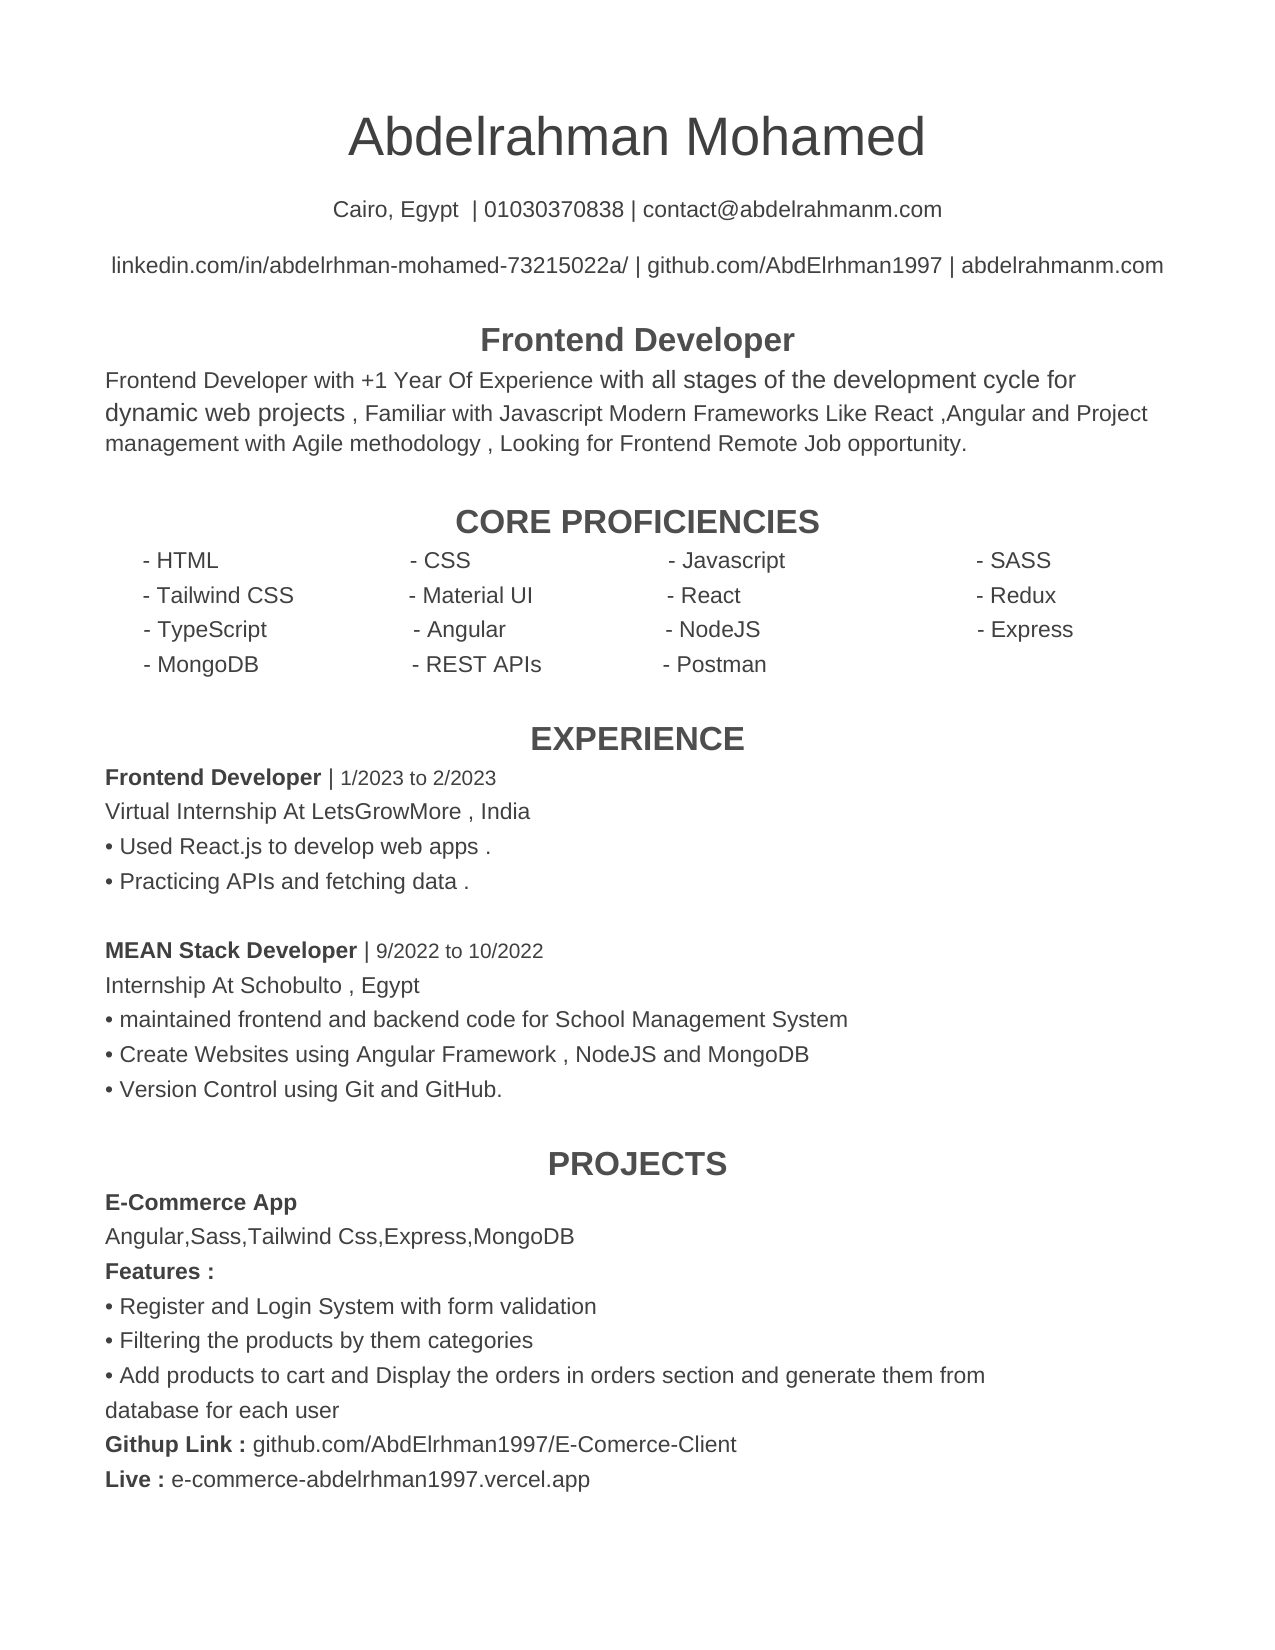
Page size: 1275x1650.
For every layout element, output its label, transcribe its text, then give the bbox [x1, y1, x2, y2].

list Githup Link : github.com/AbdElrhman1997/E-Comerce-Client [105, 1431, 1170, 1458]
list - MongoDB - REST APIs - Postman [105, 651, 1170, 677]
list - TypeScript - Angular - NodeJS - Express [105, 616, 1170, 643]
list - HTML - CSS - Javascript - SASS [142, 547, 1170, 573]
list Virtual Internship At LetsGrowMore , India [105, 798, 1170, 825]
text Cairo, Egypt | 01030370838 | contact@abdelrahmanm.com [105, 196, 1170, 223]
list database for each user [105, 1397, 1170, 1423]
list Features : [105, 1258, 1170, 1284]
list • Practicing APIs and fetching data . [105, 868, 1170, 894]
list • Version Control using Git and GitHub. [105, 1076, 1170, 1102]
list • Register and Login System with form validation [105, 1293, 1170, 1319]
list Live : e-commerce-abdelrhman1997.vercel.app [105, 1466, 1170, 1492]
list - Tailwind CSS - Material UI - React - Redux [142, 582, 1170, 608]
list Frontend Developer | 1/2023 to 2/2023 [105, 764, 1170, 790]
list • maintained frontend and backend code for School Management System [105, 1006, 1170, 1033]
list • Filtering the products by them categories [105, 1327, 1170, 1354]
list Internship At Schobulto , Egypt [105, 972, 1170, 998]
subtitle PROJECTS [105, 1144, 1170, 1182]
subtitle EXPERIENCE [105, 719, 1170, 757]
text Frontend Developer with +1 Year Of Experience with all stages of the development cycle for dynamic web projects , Familiar with Javascript Modern Frameworks Like React ,Angular and Project management with Agile methodology , Looking for Frontend Remote Job opportunity. [105, 365, 1170, 457]
list E-Commerce App [105, 1188, 1170, 1215]
text linkedin.com/in/abdelrhman-mohamed-73215022a/ | github.com/AbdElrhman1997 | abdelrahmanm.com [105, 252, 1170, 278]
list • Used React.js to develop web apps . [105, 833, 1170, 859]
list MEAN Stack Developer | 9/2022 to 10/2022 [105, 937, 1170, 963]
subtitle CORE PROFICIENCIES [105, 502, 1170, 541]
text Abdelrahman Mohamed [105, 105, 1170, 167]
list Angular,Sass,Tailwind Css,Express,MongoDB [105, 1223, 1170, 1249]
subtitle Frontend Developer [105, 320, 1170, 358]
list • Create Websites using Angular Framework , NodeJS and MongoDB [105, 1041, 1170, 1067]
list • Add products to cart and Display the orders in orders section and generate them from [105, 1362, 1170, 1388]
